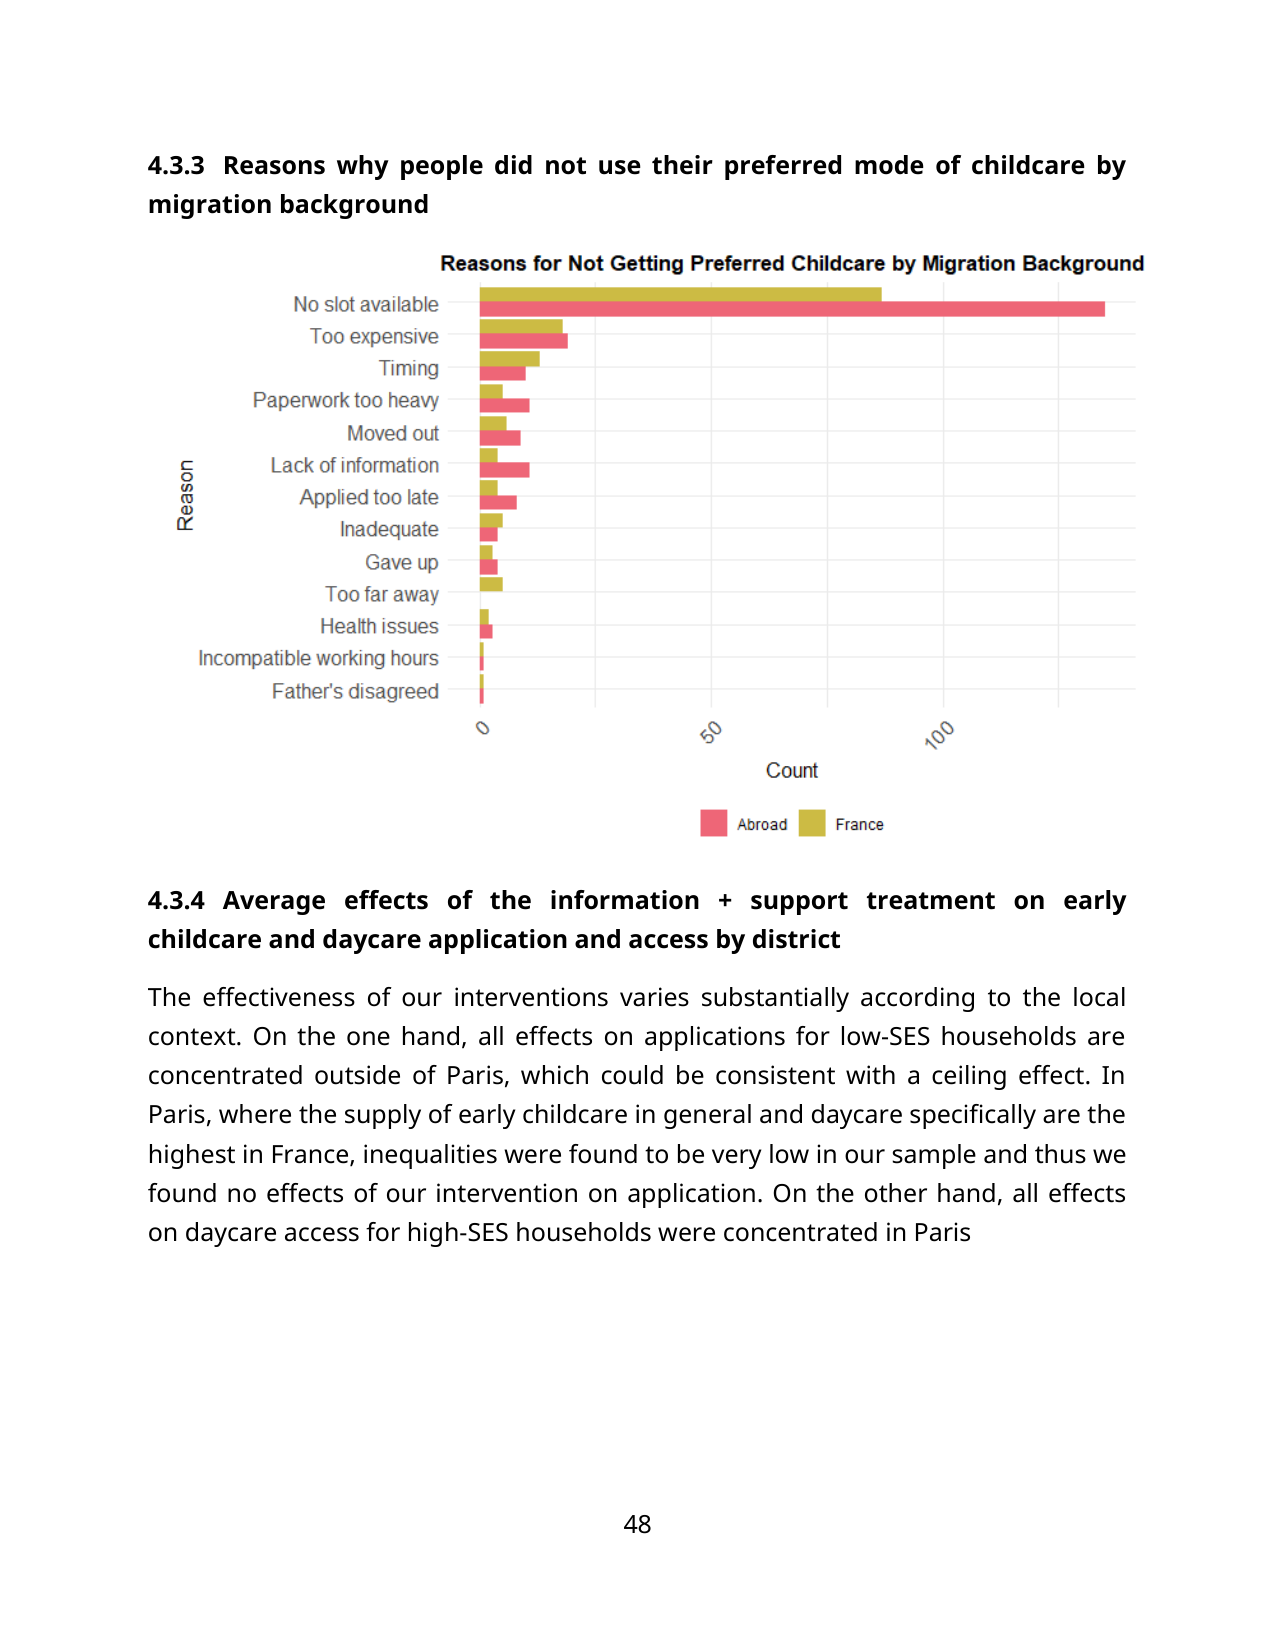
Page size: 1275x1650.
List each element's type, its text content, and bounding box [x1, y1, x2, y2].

subtitle 4.3.3 Reasons why people did not use their preferred mode of childcare by migration background [148, 148, 1127, 221]
text The effectiveness of our interventions varies substantially according to the local context. On the one hand, all effects on applications for low-SES households are concentrated outside of Paris, which could be consistent with a ceiling effect. In Paris, where the supply of early childcare in general and daycare specifically are the highest in France, inequalities were found to be very low in our sample and thus we found no effects of our intervention on application. On the other hand, all effects on daycare access for high-SES households were concentrated in Paris [148, 980, 1127, 1249]
picture [166, 244, 1146, 857]
subtitle 4.3.4 Average effects of the information + support treatment on early childcare and daycare application and access by district [148, 883, 1127, 956]
